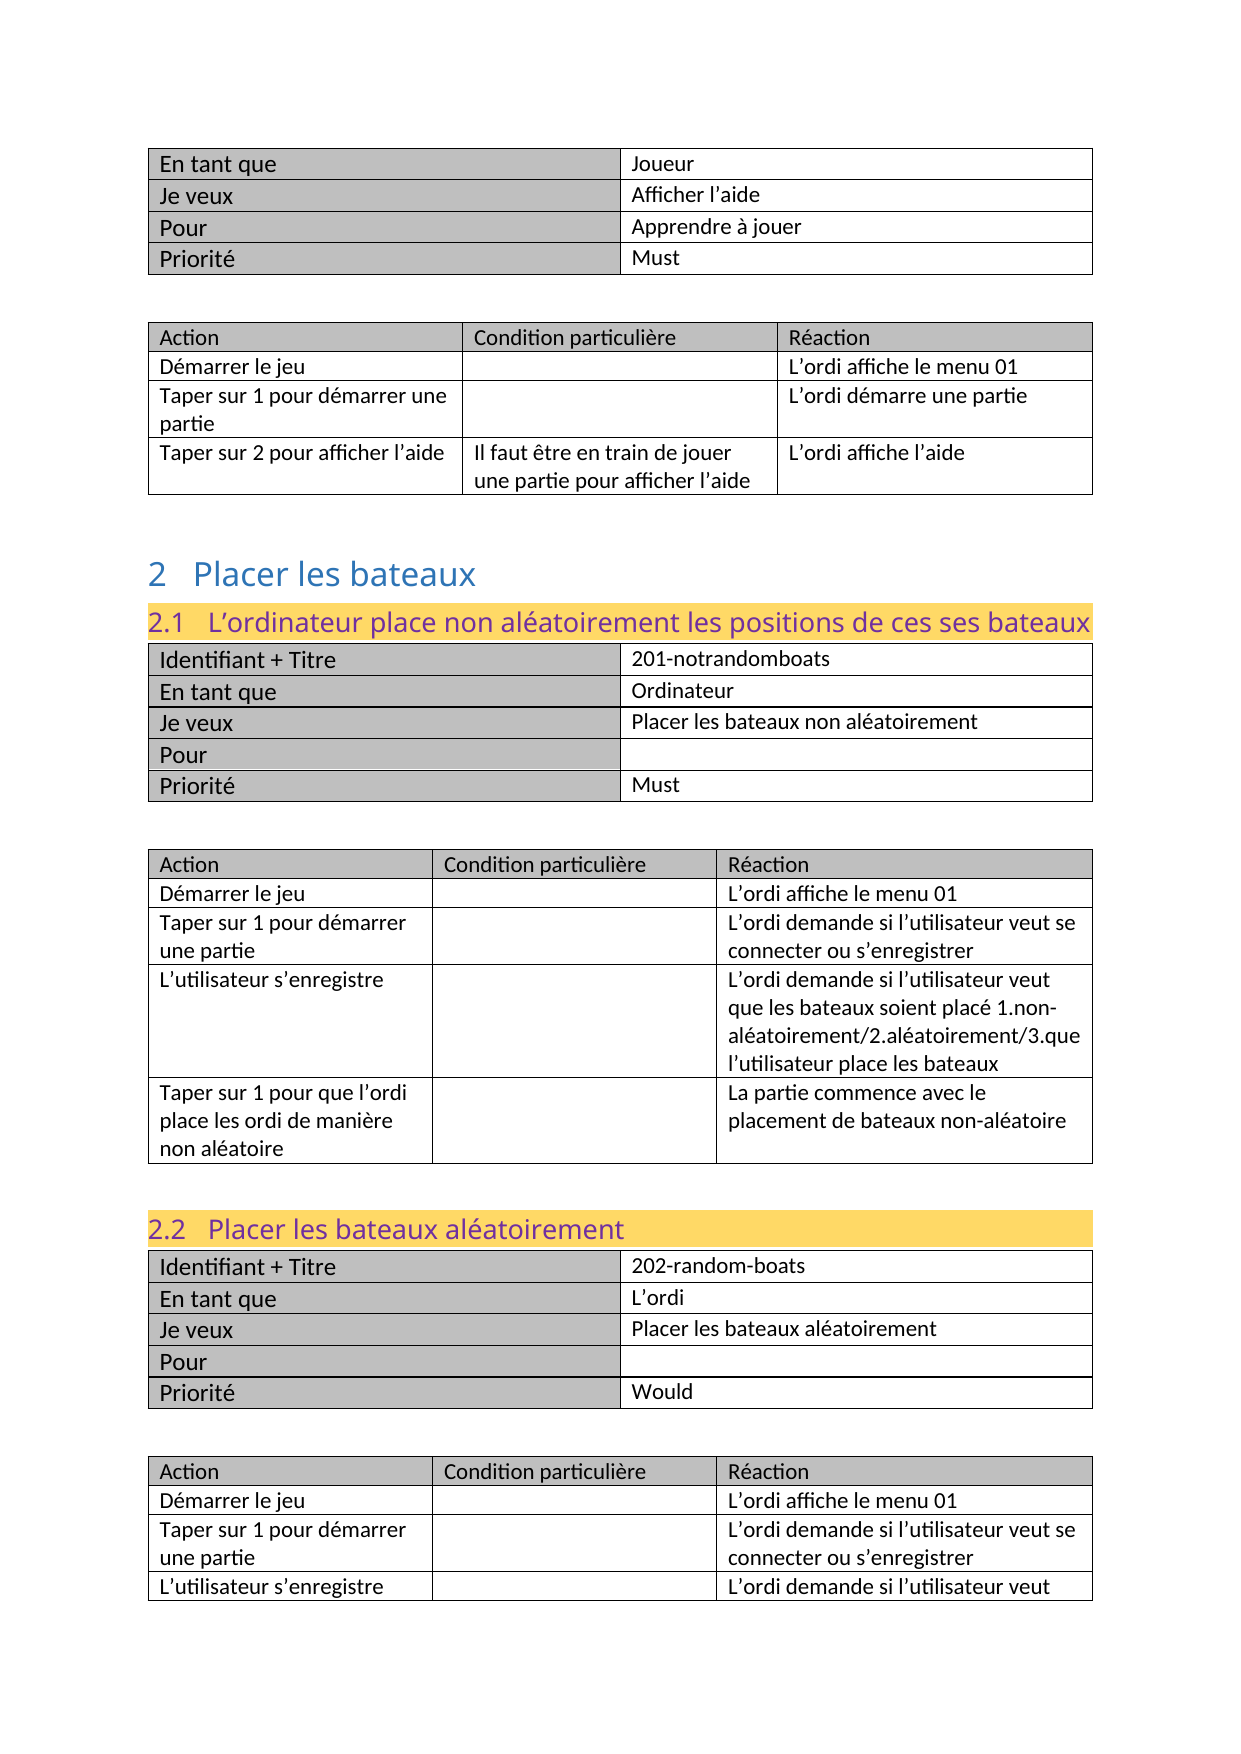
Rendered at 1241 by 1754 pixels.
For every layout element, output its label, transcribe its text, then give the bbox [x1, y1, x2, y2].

table_cell Je veux [149, 1314, 620, 1345]
subtitle L’ordinateur place non aléatoirement les positions de ces ses bateaux [148, 603, 1093, 640]
table_cell Afficher l’aide [621, 180, 1092, 211]
table_cell Pour [149, 1346, 620, 1376]
subtitle Placer les bateaux aléatoirement [148, 1210, 1093, 1247]
table_cell Apprendre à jouer [621, 212, 1092, 242]
table_cell En tant que [149, 149, 620, 179]
table_cell [621, 739, 1092, 769]
table_header Condition particulière [433, 1457, 716, 1485]
table_cell La partie commence avec le placement de bateaux non-aléatoire [717, 1078, 1092, 1162]
table_cell Must [621, 771, 1092, 801]
table_cell [433, 1078, 716, 1162]
table_cell Taper sur 1 pour démarrer une partie [149, 1515, 432, 1571]
table_header Réaction [717, 850, 1092, 878]
table_cell Démarrer le jeu [149, 1486, 432, 1514]
table_cell [463, 381, 777, 437]
table_cell Placer les bateaux non aléatoirement [621, 708, 1092, 738]
table_cell Démarrer le jeu [149, 352, 462, 380]
table_cell L’utilisateur s’enregistre [149, 965, 432, 1077]
table_cell Démarrer le jeu [149, 879, 432, 907]
table_cell Must [621, 243, 1092, 274]
table_cell [433, 1486, 716, 1514]
table_cell L’ordi affiche le menu 01 [717, 879, 1092, 907]
table_header Condition particulière [463, 323, 777, 351]
table_cell Il faut être en train de jouer une partie pour afficher l’aide [463, 438, 777, 494]
table_cell En tant que [149, 676, 620, 706]
table_cell L’ordi affiche le menu 01 [717, 1486, 1092, 1514]
table_cell Taper sur 1 pour démarrer une partie [149, 908, 432, 964]
table_cell L’ordi affiche l’aide [778, 438, 1092, 494]
table_cell L’ordi demande si l’utilisateur veut se connecter ou s’enregistrer [717, 1515, 1092, 1571]
table_cell Pour [149, 212, 620, 242]
table_header 202-random-boats [621, 1251, 1092, 1282]
table_cell Priorité [149, 243, 620, 274]
table_cell Priorité [149, 771, 620, 801]
table_cell [621, 1346, 1092, 1376]
table_cell Would [621, 1378, 1092, 1408]
table_cell Placer les bateaux aléatoirement [621, 1314, 1092, 1345]
table_cell [433, 965, 716, 1077]
table_header Action [149, 323, 462, 351]
subtitle Placer les bateaux [148, 550, 1093, 596]
table_cell [433, 1515, 716, 1571]
table_header Action [149, 850, 432, 878]
table_header Action [149, 1457, 432, 1485]
table_cell Je veux [149, 180, 620, 211]
table_cell [433, 908, 716, 964]
table_cell L’ordi [621, 1283, 1092, 1313]
table_header Réaction [717, 1457, 1092, 1485]
table_cell Taper sur 1 pour que l’ordi place les ordi de manière non aléatoire [149, 1078, 432, 1162]
table_cell [433, 879, 716, 907]
table_cell En tant que [149, 1283, 620, 1313]
table_cell [433, 1572, 716, 1600]
table_cell L’ordi démarre une partie [778, 381, 1092, 437]
table_header Identifiant + Titre [149, 1251, 620, 1282]
table_cell L’ordi affiche le menu 01 [778, 352, 1092, 380]
table_cell L’ordi demande si l’utilisateur veut que les bateaux soient placé 1.non-aléatoirement/2.aléatoirement/3.que l’utilisateur place les bateaux [717, 1572, 1092, 1600]
table_cell Taper sur 2 pour afficher l’aide [149, 438, 462, 494]
table_header Identifiant + Titre [149, 644, 620, 675]
table_cell [463, 352, 777, 380]
table_header Réaction [778, 323, 1092, 351]
table_cell L’ordi demande si l’utilisateur veut que les bateaux soient placé 1.non-aléatoirement/2.aléatoirement/3.que l’utilisateur place les bateaux [717, 965, 1092, 1077]
table_cell Pour [149, 739, 620, 769]
table_cell Priorité [149, 1378, 620, 1408]
table_cell Ordinateur [621, 676, 1092, 706]
table_header Condition particulière [433, 850, 716, 878]
table_cell Joueur [621, 149, 1092, 179]
table_cell Je veux [149, 708, 620, 738]
table_header 201-notrandomboats [621, 644, 1092, 675]
table_cell L’ordi demande si l’utilisateur veut se connecter ou s’enregistrer [717, 908, 1092, 964]
table_cell Taper sur 1 pour démarrer une partie [149, 381, 462, 437]
table_cell L’utilisateur s’enregistre [149, 1572, 432, 1600]
